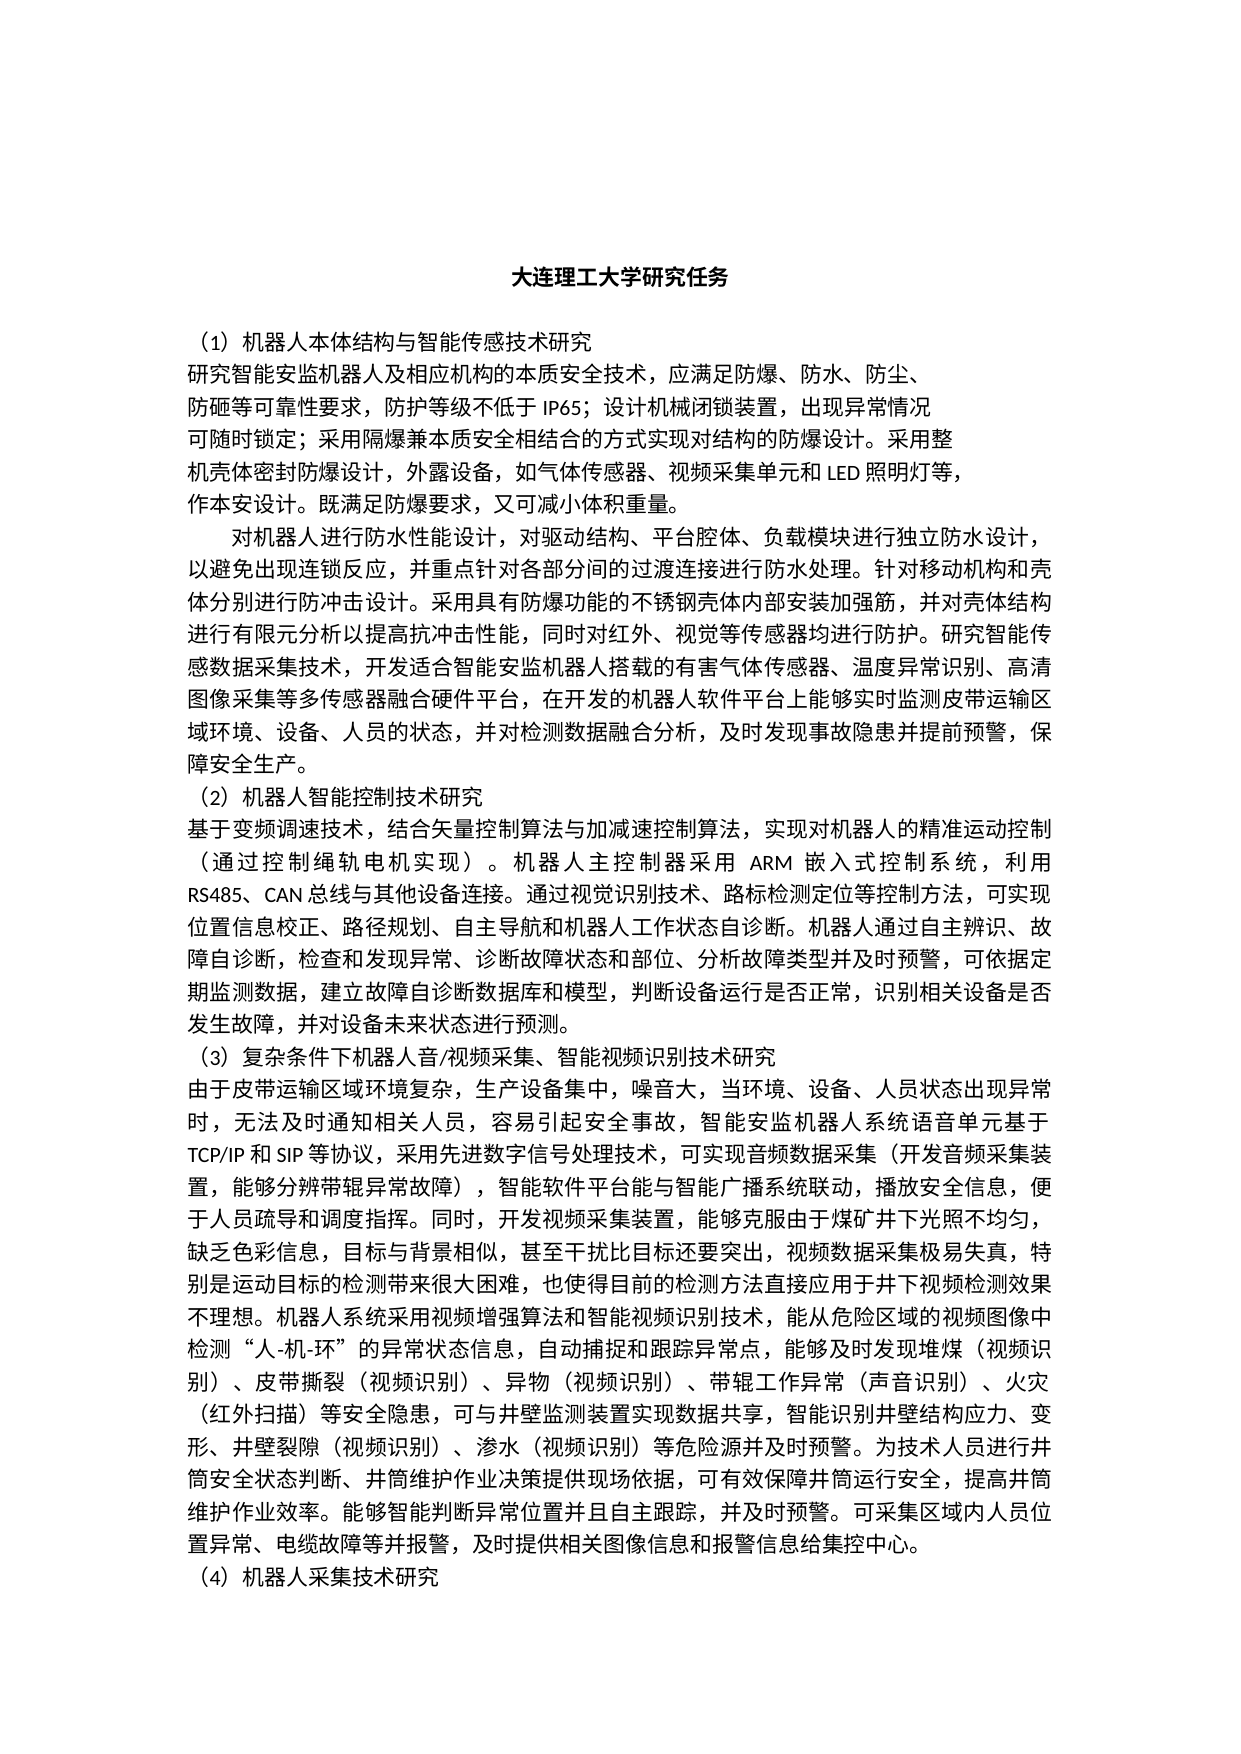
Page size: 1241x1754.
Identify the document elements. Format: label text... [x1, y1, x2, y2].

text 研究智能安监机器人及相应机构的本质安全技术，应满足防爆、防水、防尘、 [187, 357, 1053, 389]
text （3）复杂条件下机器人音/视频采集、智能视频识别技术研究 [187, 1039, 1053, 1072]
text 基于变频调速技术，结合矢量控制算法与加减速控制算法，实现对机器人的精准运动控制（通过控制绳轨电机实现）。机器人主控制器采用 ARM 嵌入式控制系统，利用 RS485、CAN 总线与其他设备连接。通过视觉识别技术、路标检测定位等控制方法，可实现位置信息校正、路径规划、自主导航和机器人工作状态自诊断。机器人通过自主辨识、故障自诊断，检查和发现异常、诊断故障状态和部位、分析故障类型并及时预警，可依据定期监测数据，建立故障自诊断数据库和模型，判断设备运行是否正常，识别相关设备是否发生故障，并对设备未来状态进行预测。 [187, 812, 1053, 1039]
text 机壳体密封防爆设计，外露设备，如气体传感器、视频采集单元和 LED 照明灯等， [187, 454, 1053, 487]
text （4）机器人采集技术研究 [187, 1559, 1053, 1592]
text 大连理工大学研究任务 [187, 259, 1053, 292]
text （2）机器人智能控制技术研究 [187, 779, 1053, 812]
text 对机器人进行防水性能设计，对驱动结构、平台腔体、负载模块进行独立防水设计，以避免出现连锁反应，并重点针对各部分间的过渡连接进行防水处理。针对移动机构和壳体分别进行防冲击设计。采用具有防爆功能的不锈钢壳体内部安装加强筋，并对壳体结构进行有限元分析以提高抗冲击性能，同时对红外、视觉等传感器均进行防护。研究智能传感数据采集技术，开发适合智能安监机器人搭载的有害气体传感器、温度异常识别、高清图像采集等多传感器融合硬件平台，在开发的机器人软件平台上能够实时监测皮带运输区域环境、设备、人员的状态，并对检测数据融合分析，及时发现事故隐患并提前预警，保障安全生产。 [187, 519, 1053, 779]
text （1）机器人本体结构与智能传感技术研究 [187, 324, 1053, 357]
text 可随时锁定；采用隔爆兼本质安全相结合的方式实现对结构的防爆设计。采用整 [187, 422, 1053, 454]
text 作本安设计。既满足防爆要求，又可减小体积重量。 [187, 487, 1053, 519]
text 由于皮带运输区域环境复杂，生产设备集中，噪音大，当环境、设备、人员状态出现异常时，无法及时通知相关人员，容易引起安全事故，智能安监机器人系统语音单元基于 TCP/IP 和 SIP 等协议，采用先进数字信号处理技术，可实现音频数据采集（开发音频采集装置，能够分辨带辊异常故障），智能软件平台能与智能广播系统联动，播放安全信息，便于人员疏导和调度指挥。同时，开发视频采集装置，能够克服由于煤矿井下光照不均匀，缺乏色彩信息，目标与背景相似，甚至干扰比目标还要突出，视频数据采集极易失真，特别是运动目标的检测带来很大困难，也使得目前的检测方法直接应用于井下视频检测效果不理想。机器人系统采用视频增强算法和智能视频识别技术，能从危险区域的视频图像中检测“人-机-环”的异常状态信息，自动捕捉和跟踪异常点，能够及时发现堆煤（视频识别）、皮带撕裂（视频识别）、异物（视频识别）、带辊工作异常（声音识别）、火灾（红外扫描）等安全隐患，可与井壁监测装置实现数据共享，智能识别井壁结构应力、变形、井壁裂隙（视频识别）、渗水（视频识别）等危险源并及时预警。为技术人员进行井筒安全状态判断、井筒维护作业决策提供现场依据，可有效保障井筒运行安全，提高井筒维护作业效率。能够智能判断异常位置并且自主跟踪，并及时预警。可采集区域内人员位置异常、电缆故障等并报警，及时提供相关图像信息和报警信息给集控中心。 [187, 1072, 1053, 1559]
text 防砸等可靠性要求，防护等级不低于 IP65；设计机械闭锁装置，出现异常情况 [187, 389, 1053, 422]
